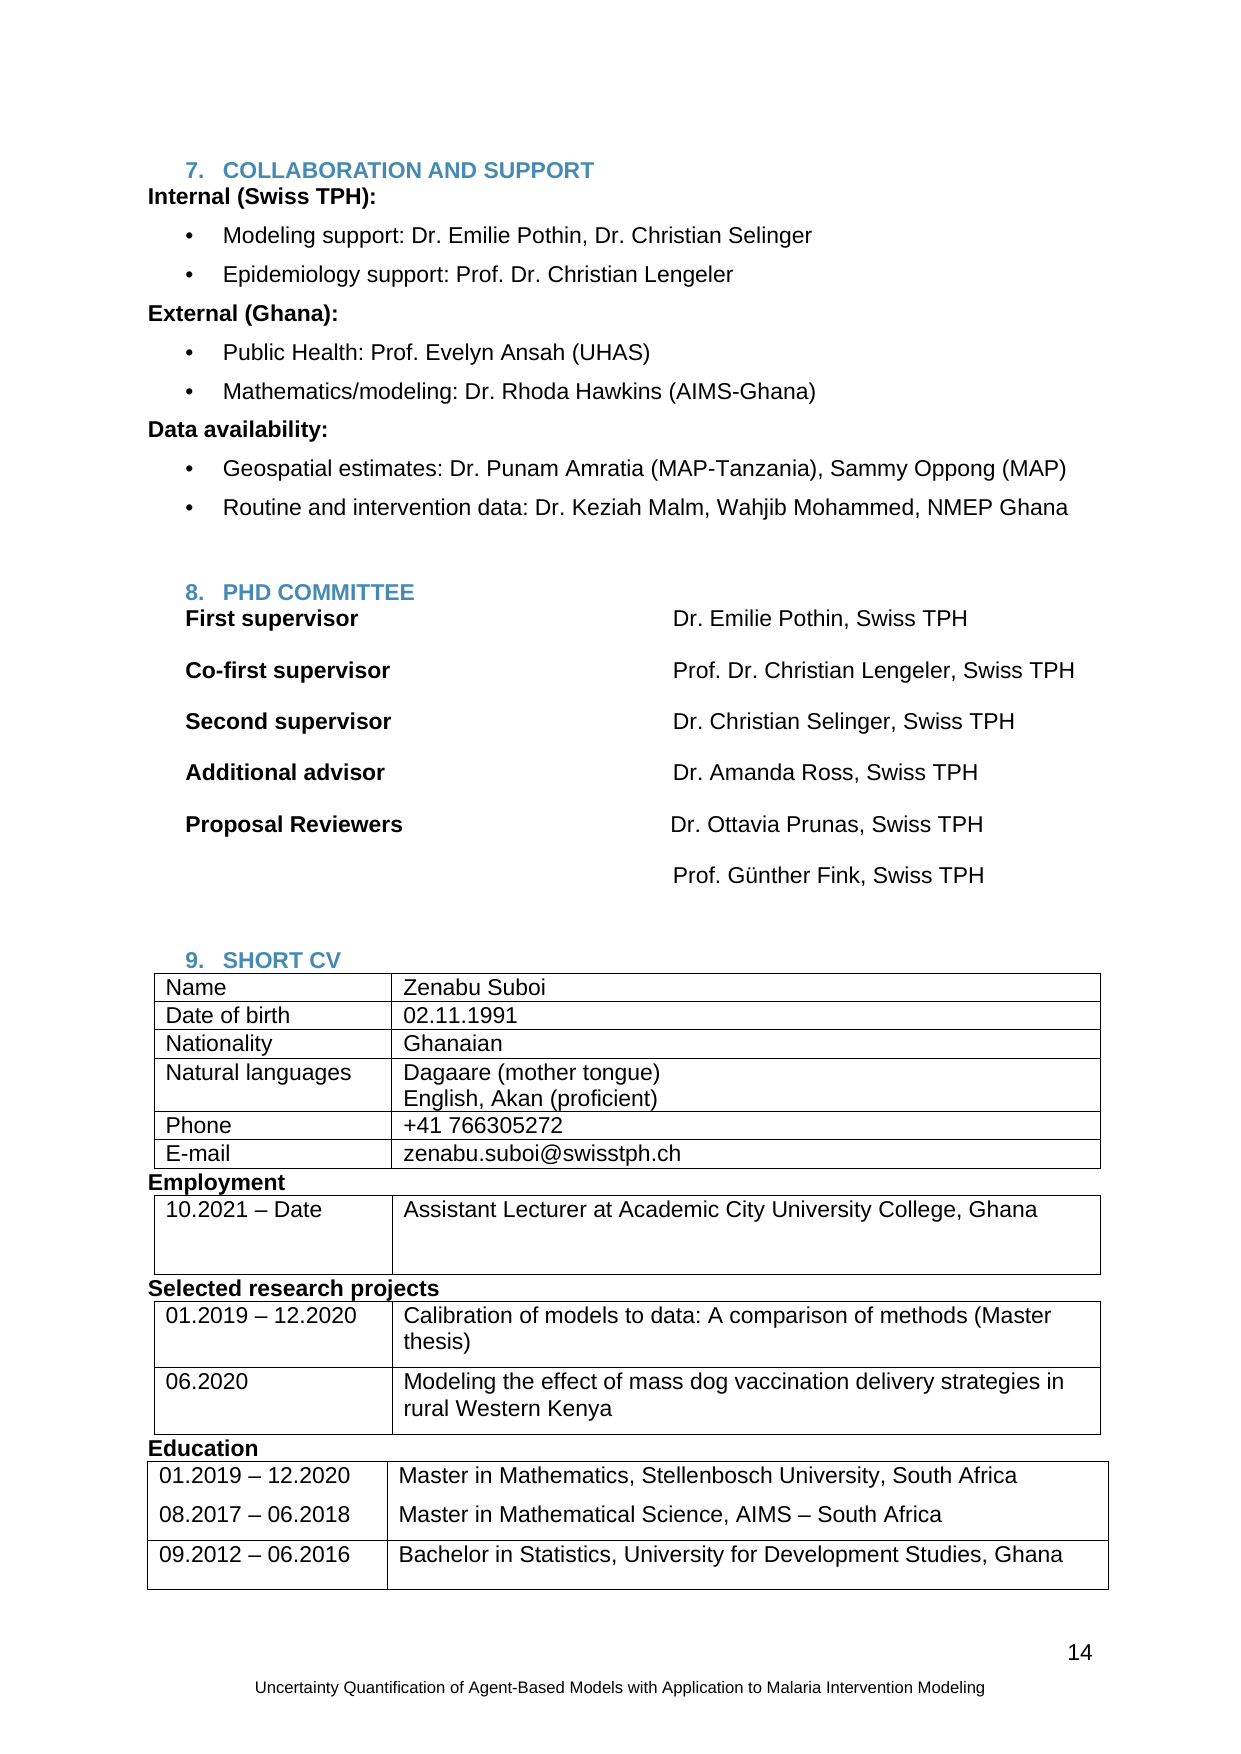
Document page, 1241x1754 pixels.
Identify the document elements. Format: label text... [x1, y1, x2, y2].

text Proposal Reviewers Dr. Ottavia Prunas, Swiss TPH [185, 811, 1092, 837]
list Modeling support: Dr. Emilie Pothin, Dr. Christian Selinger [185, 222, 1092, 248]
text Internal (Swiss TPH): [148, 183, 1092, 210]
table_cell Bachelor in Statistics, University for Development Studies, Ghana [388, 1541, 1108, 1589]
list Geospatial estimates: Dr. Punam Amratia (MAP-Tanzania), Sammy Oppong (MAP) [185, 455, 1092, 482]
text Second supervisor Dr. Christian Selinger, Swiss TPH [185, 708, 1092, 734]
table_cell 09.2012 – 06.2016 [148, 1541, 387, 1589]
subtitle COLLABORATION AND SUPPORT [185, 157, 1092, 183]
table_cell +41 766305272 [392, 1112, 1100, 1139]
text First supervisor Dr. Emilie Pothin, Swiss TPH [185, 605, 1092, 632]
table_header Zenabu Suboi [392, 974, 1100, 1001]
text Selected research projects [148, 1274, 1092, 1301]
table_cell Modeling the effect of mass dog vaccination delivery strategies in rural Western Kenya [393, 1368, 1100, 1433]
list Epidemiology support: Prof. Dr. Christian Lengeler [185, 261, 1092, 287]
table_cell Dagaare (mother tongue) English, Akan (proficient) [392, 1059, 1100, 1111]
text Co-first supervisor Prof. Dr. Christian Lengeler, Swiss TPH [185, 657, 1092, 683]
table_header Name [155, 974, 391, 1001]
text External (Ghana): [148, 300, 1092, 326]
subtitle SHORT CV [185, 947, 1092, 973]
table_cell 02.11.1991 [392, 1002, 1100, 1029]
table_cell Phone [155, 1112, 391, 1139]
table_header Calibration of models to data: A comparison of methods (Master thesis) [393, 1302, 1100, 1367]
table_cell Natural languages [155, 1059, 391, 1111]
text Prof. Günther Fink, Swiss TPH [185, 862, 1092, 888]
table_header Master in Mathematics, Stellenbosch University, South Africa Master in Mathematical Science, AIMS – South Africa [388, 1462, 1108, 1539]
table_cell E-mail [155, 1140, 391, 1167]
text Additional advisor Dr. Amanda Ross, Swiss TPH [185, 759, 1092, 786]
table_header Assistant Lecturer at Academic City University College, Ghana [393, 1196, 1100, 1273]
table_cell 06.2020 [155, 1368, 392, 1433]
text Education [148, 1434, 1092, 1461]
table_cell zenabu.suboi@swisstph.ch [392, 1140, 1100, 1167]
text Data availability: [148, 416, 1092, 443]
text Employment [148, 1168, 1092, 1195]
table_header 01.2019 – 12.2020 08.2017 – 06.2018 [148, 1462, 387, 1539]
list Public Health: Prof. Evelyn Ansah (UHAS) [185, 339, 1092, 365]
table_cell Ghanaian [392, 1030, 1100, 1057]
table_cell Nationality [155, 1030, 391, 1057]
table_header 01.2019 – 12.2020 [155, 1302, 392, 1367]
list Mathematics/modeling: Dr. Rhoda Hawkins (AIMS-Ghana) [185, 378, 1092, 404]
subtitle PHD COMMITTEE [185, 579, 1092, 605]
table_header 10.2021 – Date [155, 1196, 392, 1273]
table_cell Date of birth [155, 1002, 391, 1029]
list Routine and intervention data: Dr. Keziah Malm, Wahjib Mohammed, NMEP Ghana [185, 494, 1092, 521]
